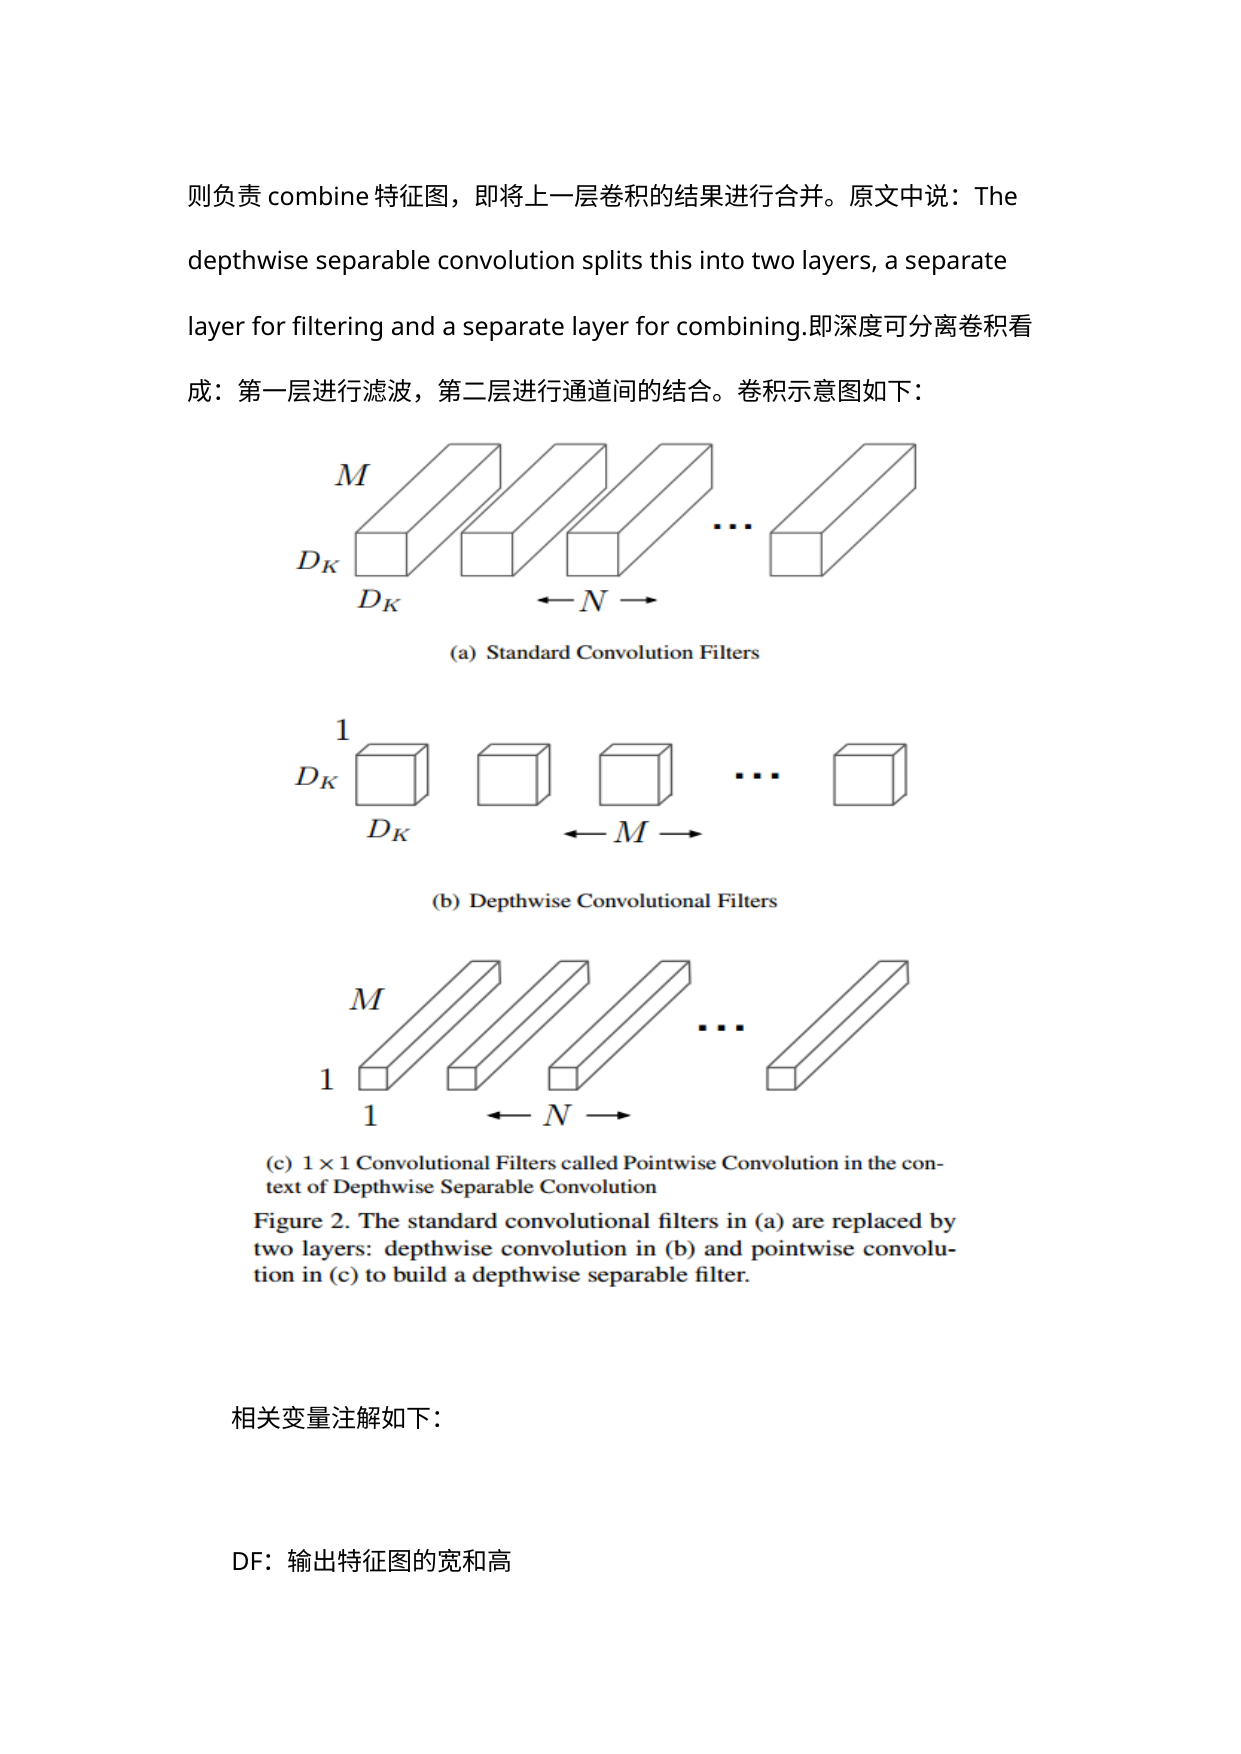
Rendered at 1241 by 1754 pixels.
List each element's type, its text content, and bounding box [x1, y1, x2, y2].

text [187, 162, 1053, 422]
text 相关变量注解如下： [187, 1384, 1053, 1449]
picture [238, 428, 1046, 1308]
text DF：输出特征图的宽和高 [187, 1527, 1053, 1592]
